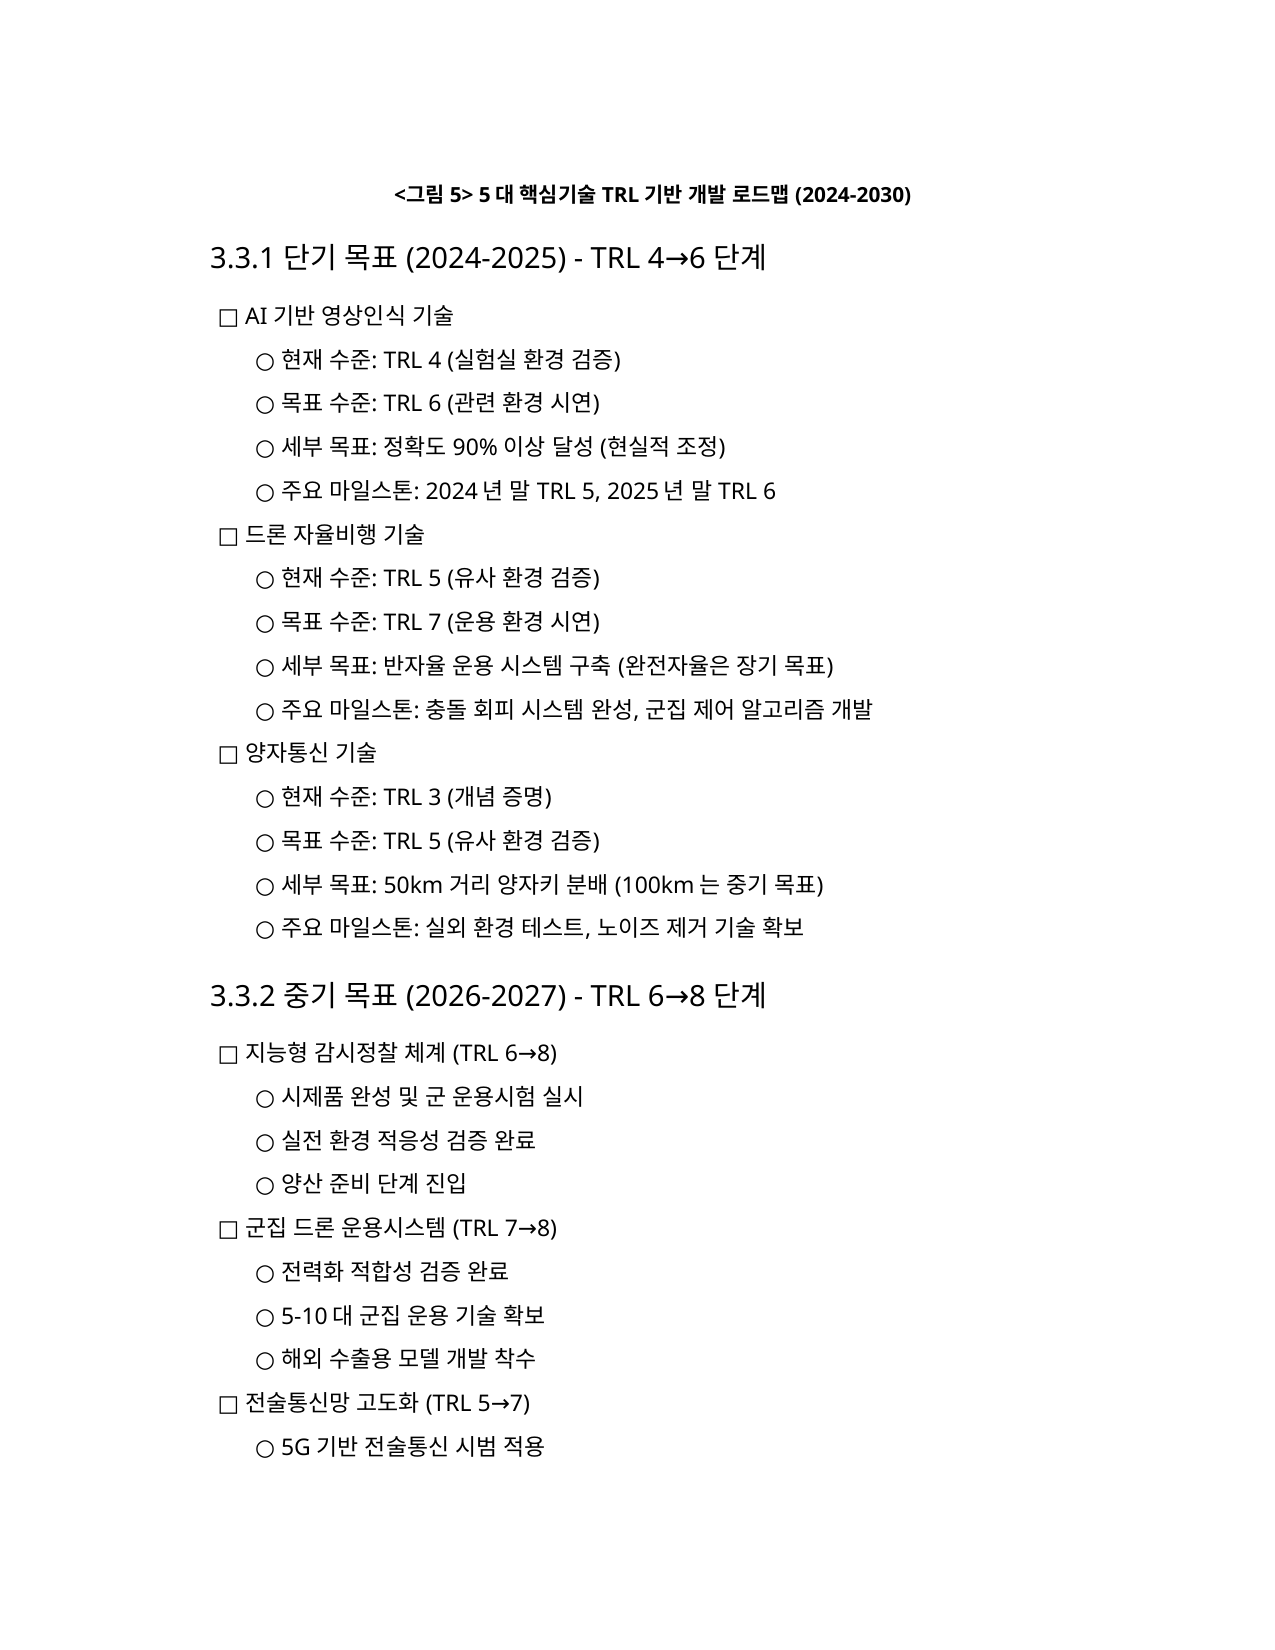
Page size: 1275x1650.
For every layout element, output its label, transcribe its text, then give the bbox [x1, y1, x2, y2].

text <그림 5> 5대 핵심기술 TRL 기반 개발 로드맵 (2024-2030) [180, 180, 1125, 208]
list ○ 세부 목표: 반자율 운용 시스템 구축 (완전자율은 장기 목표) [255, 650, 1125, 681]
list ○ 세부 목표: 정확도 90% 이상 달성 (현실적 조정) [255, 431, 1125, 462]
list □ 지능형 감시정찰 체계 (TRL 6→8) [217, 1037, 1125, 1068]
list ○ 5-10대 군집 운용 기술 확보 [255, 1300, 1125, 1331]
list ○ 목표 수준: TRL 6 (관련 환경 시연) [255, 387, 1125, 419]
list ○ 목표 수준: TRL 5 (유사 환경 검증) [255, 825, 1125, 856]
list ○ 전력화 적합성 검증 완료 [255, 1256, 1125, 1287]
list ○ 해외 수출용 모델 개발 착수 [255, 1343, 1125, 1375]
list ○ 현재 수준: TRL 3 (개념 증명) [255, 781, 1125, 812]
list ○ 현재 수준: TRL 4 (실험실 환경 검증) [255, 344, 1125, 375]
list □ 군집 드론 운용시스템 (TRL 7→8) [217, 1212, 1125, 1243]
list ○ 시제품 완성 및 군 운용시험 실시 [255, 1081, 1125, 1112]
list ○ 현재 수준: TRL 5 (유사 환경 검증) [255, 562, 1125, 594]
list □ 드론 자율비행 기술 [217, 519, 1125, 550]
list □ 전술통신망 고도화 (TRL 5→7) [217, 1387, 1125, 1418]
subtitle 3.3.1 단기 목표 (2024-2025) - TRL 4→6 단계 [210, 238, 1125, 277]
list □ AI 기반 영상인식 기술 [217, 300, 1125, 331]
list ○ 주요 마일스톤: 실외 환경 테스트, 노이즈 제거 기술 확보 [255, 912, 1125, 944]
subtitle 3.3.2 중기 목표 (2026-2027) - TRL 6→8 단계 [210, 975, 1125, 1014]
list ○ 주요 마일스톤: 2024년 말 TRL 5, 2025년 말 TRL 6 [255, 475, 1125, 506]
list ○ 주요 마일스톤: 충돌 회피 시스템 완성, 군집 제어 알고리즘 개발 [255, 694, 1125, 725]
list ○ 목표 수준: TRL 7 (운용 환경 시연) [255, 606, 1125, 637]
list ○ 실전 환경 적응성 검증 완료 [255, 1125, 1125, 1156]
list ○ 세부 목표: 50km 거리 양자키 분배 (100km는 중기 목표) [255, 869, 1125, 900]
list □ 양자통신 기술 [217, 737, 1125, 769]
list ○ 양산 준비 단계 진입 [255, 1168, 1125, 1200]
list ○ 5G 기반 전술통신 시범 적용 [255, 1431, 1125, 1462]
